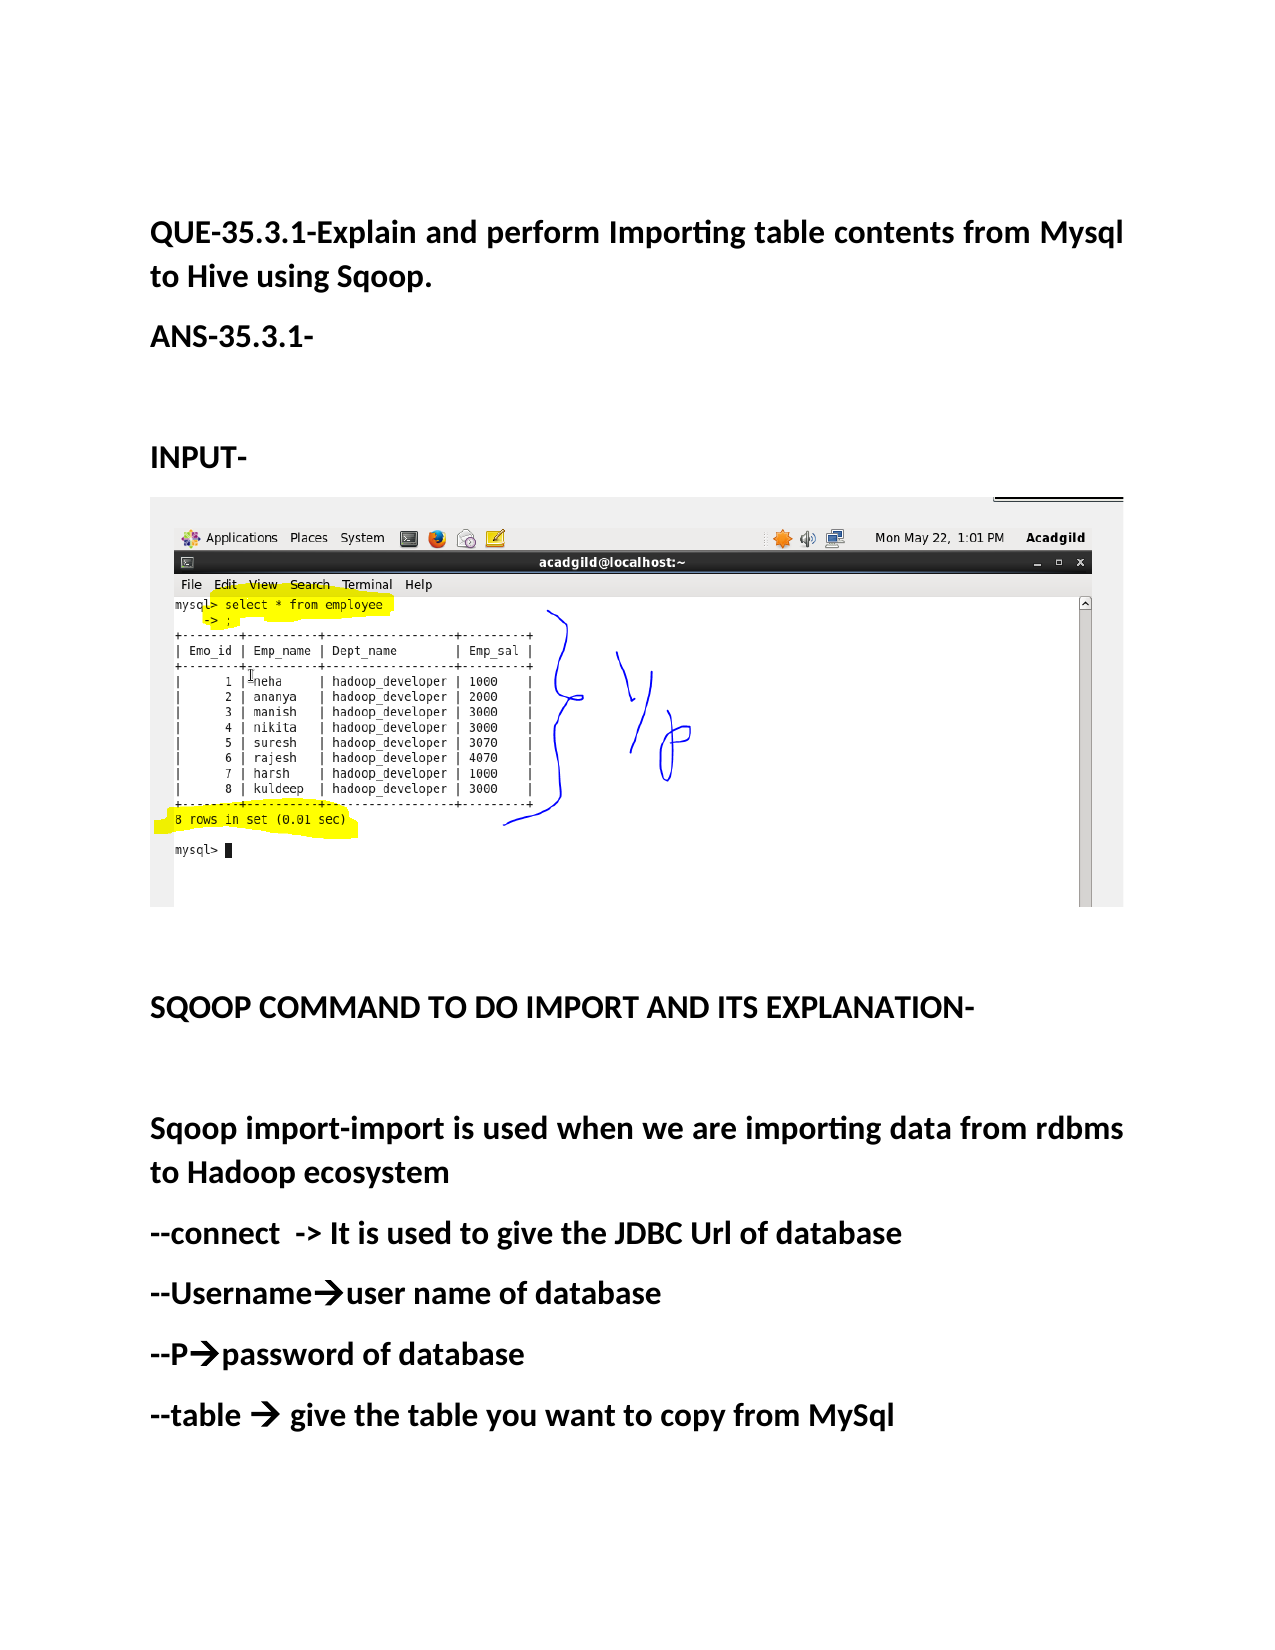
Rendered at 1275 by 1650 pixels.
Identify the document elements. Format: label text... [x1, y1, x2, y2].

text INPUT- [150, 436, 1125, 477]
text ANS-35.3.1- [150, 315, 1125, 356]
text QUE-35.3.1-Explain and perform Importing table contents from Mysql to Hive using Sqoop. [150, 211, 1125, 295]
text --Usernameuser name of database [150, 1272, 1125, 1313]
text Sqoop import-import is used when we are importing data from rdbms to Hadoop ecosystem [150, 1107, 1125, 1192]
picture [150, 497, 1124, 907]
text --connect -> It is used to give the JDBC Url of database [150, 1212, 1125, 1252]
text --table give the table you want to copy from MySql [150, 1394, 1125, 1434]
text SQOOP COMMAND TO DO IMPORT AND ITS EXPLANATION- [150, 986, 1125, 1027]
text --Ppassword of database [150, 1333, 1125, 1374]
